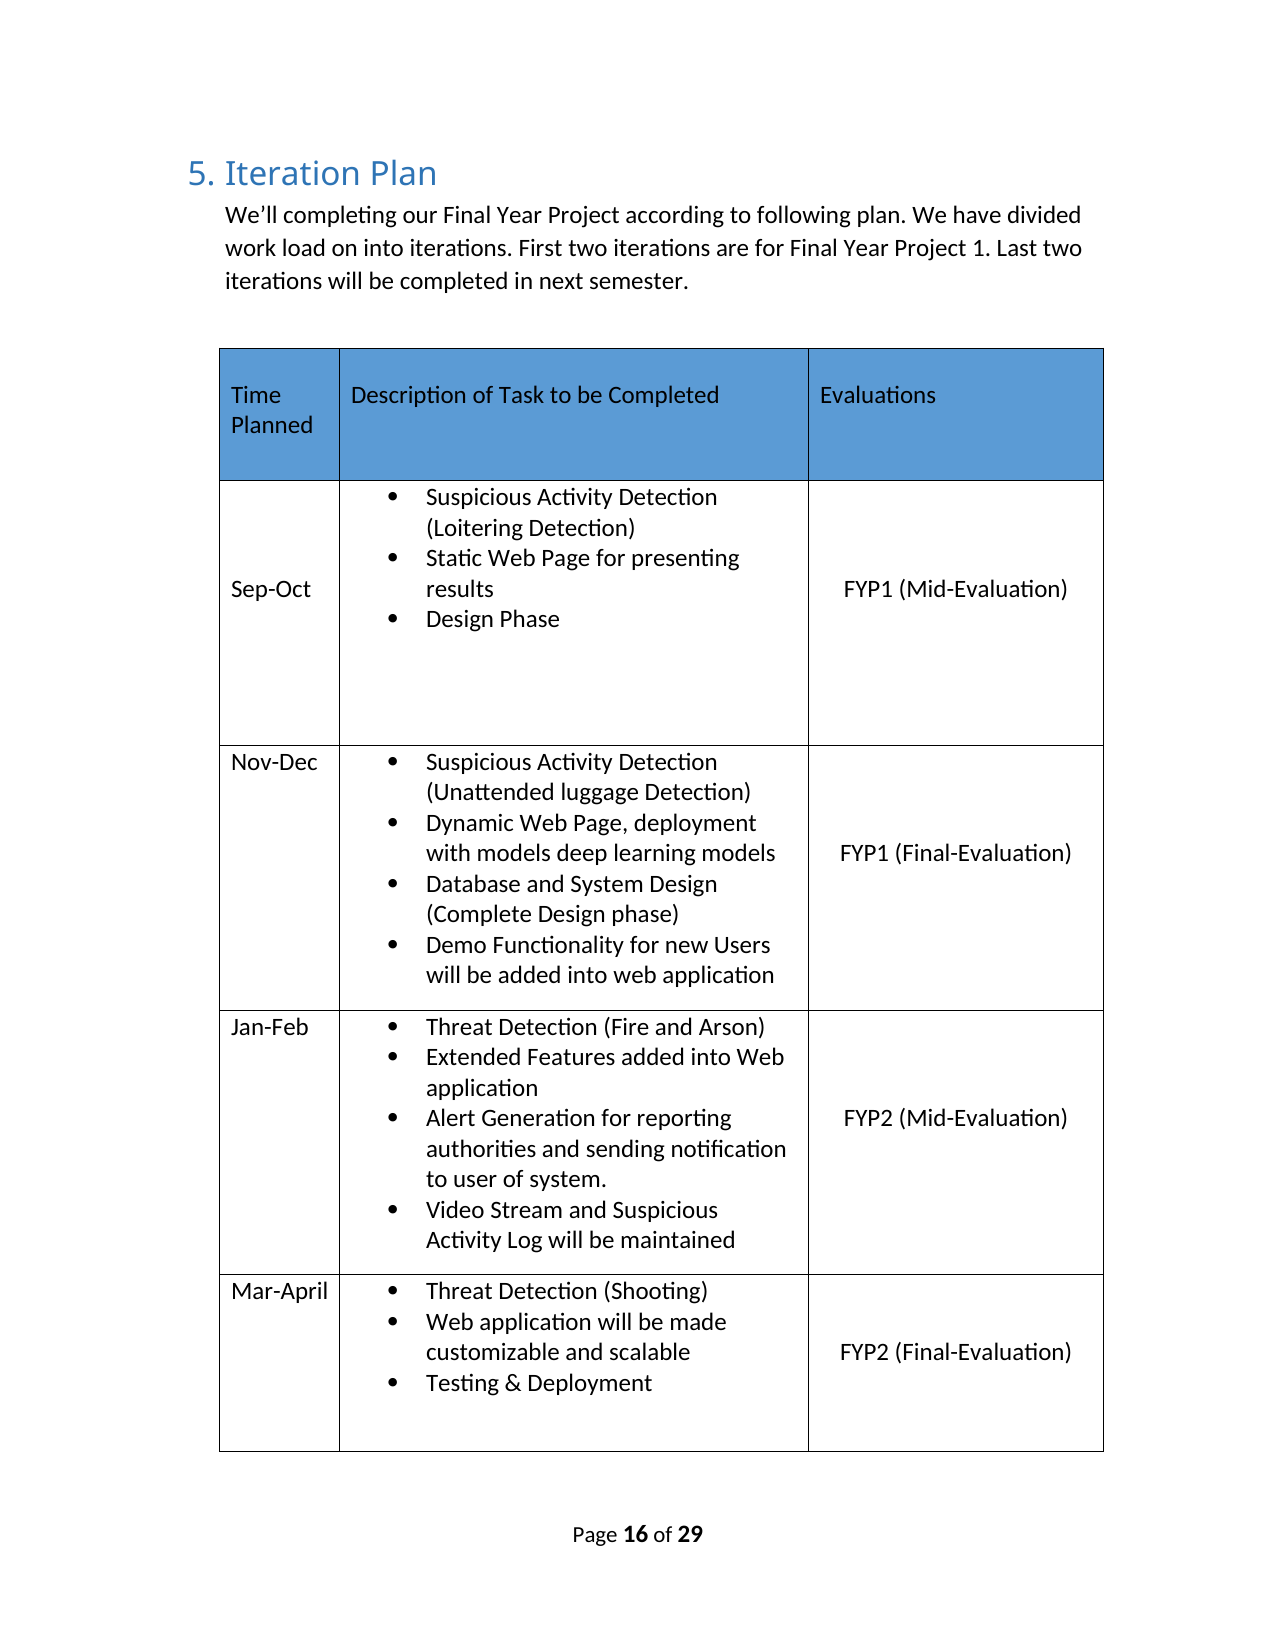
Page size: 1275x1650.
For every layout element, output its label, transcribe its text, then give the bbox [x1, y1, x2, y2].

table_cell Nov-Dec [220, 746, 339, 1010]
table_cell FYP1 (Final-Evaluation) [809, 746, 1103, 1010]
table_cell Suspicious Activity Detection (Unattended luggage Detection) Dynamic Web Page, deployment with models deep learning models Database and System Design (Complete Design phase) Demo Functionality for new Users will be added into web application [340, 746, 808, 1010]
table_cell Suspicious Activity Detection (Loitering Detection) Static Web Page for presenting results Design Phase [340, 481, 808, 745]
table_cell Sep-Oct [220, 481, 339, 745]
table_cell Jan-Feb [220, 1011, 339, 1274]
table_header Time Planned [220, 349, 339, 480]
table_cell FYP2 (Mid-Evaluation) [809, 1011, 1103, 1274]
text We’ll completing our Final Year Project according to following plan. We have divided work load on into iterations. First two iterations are for Final Year Project 1. Last two iterations will be completed in next semester. [225, 199, 1125, 295]
table_header Evaluations [809, 349, 1103, 480]
table_cell FYP2 (Final-Evaluation) [809, 1275, 1103, 1451]
table_cell Threat Detection (Shooting) Web application will be made customizable and scalable Testing & Deployment [340, 1275, 808, 1451]
table_cell Threat Detection (Fire and Arson) Extended Features added into Web application Alert Generation for reporting authorities and sending notification to user of system. Video Stream and Suspicious Activity Log will be maintained [340, 1011, 808, 1274]
subtitle Iteration Plan [187, 150, 1125, 195]
table_cell Mar-April [220, 1275, 339, 1451]
table_header Description of Task to be Completed [340, 349, 808, 480]
table_cell FYP1 (Mid-Evaluation) [809, 481, 1103, 745]
